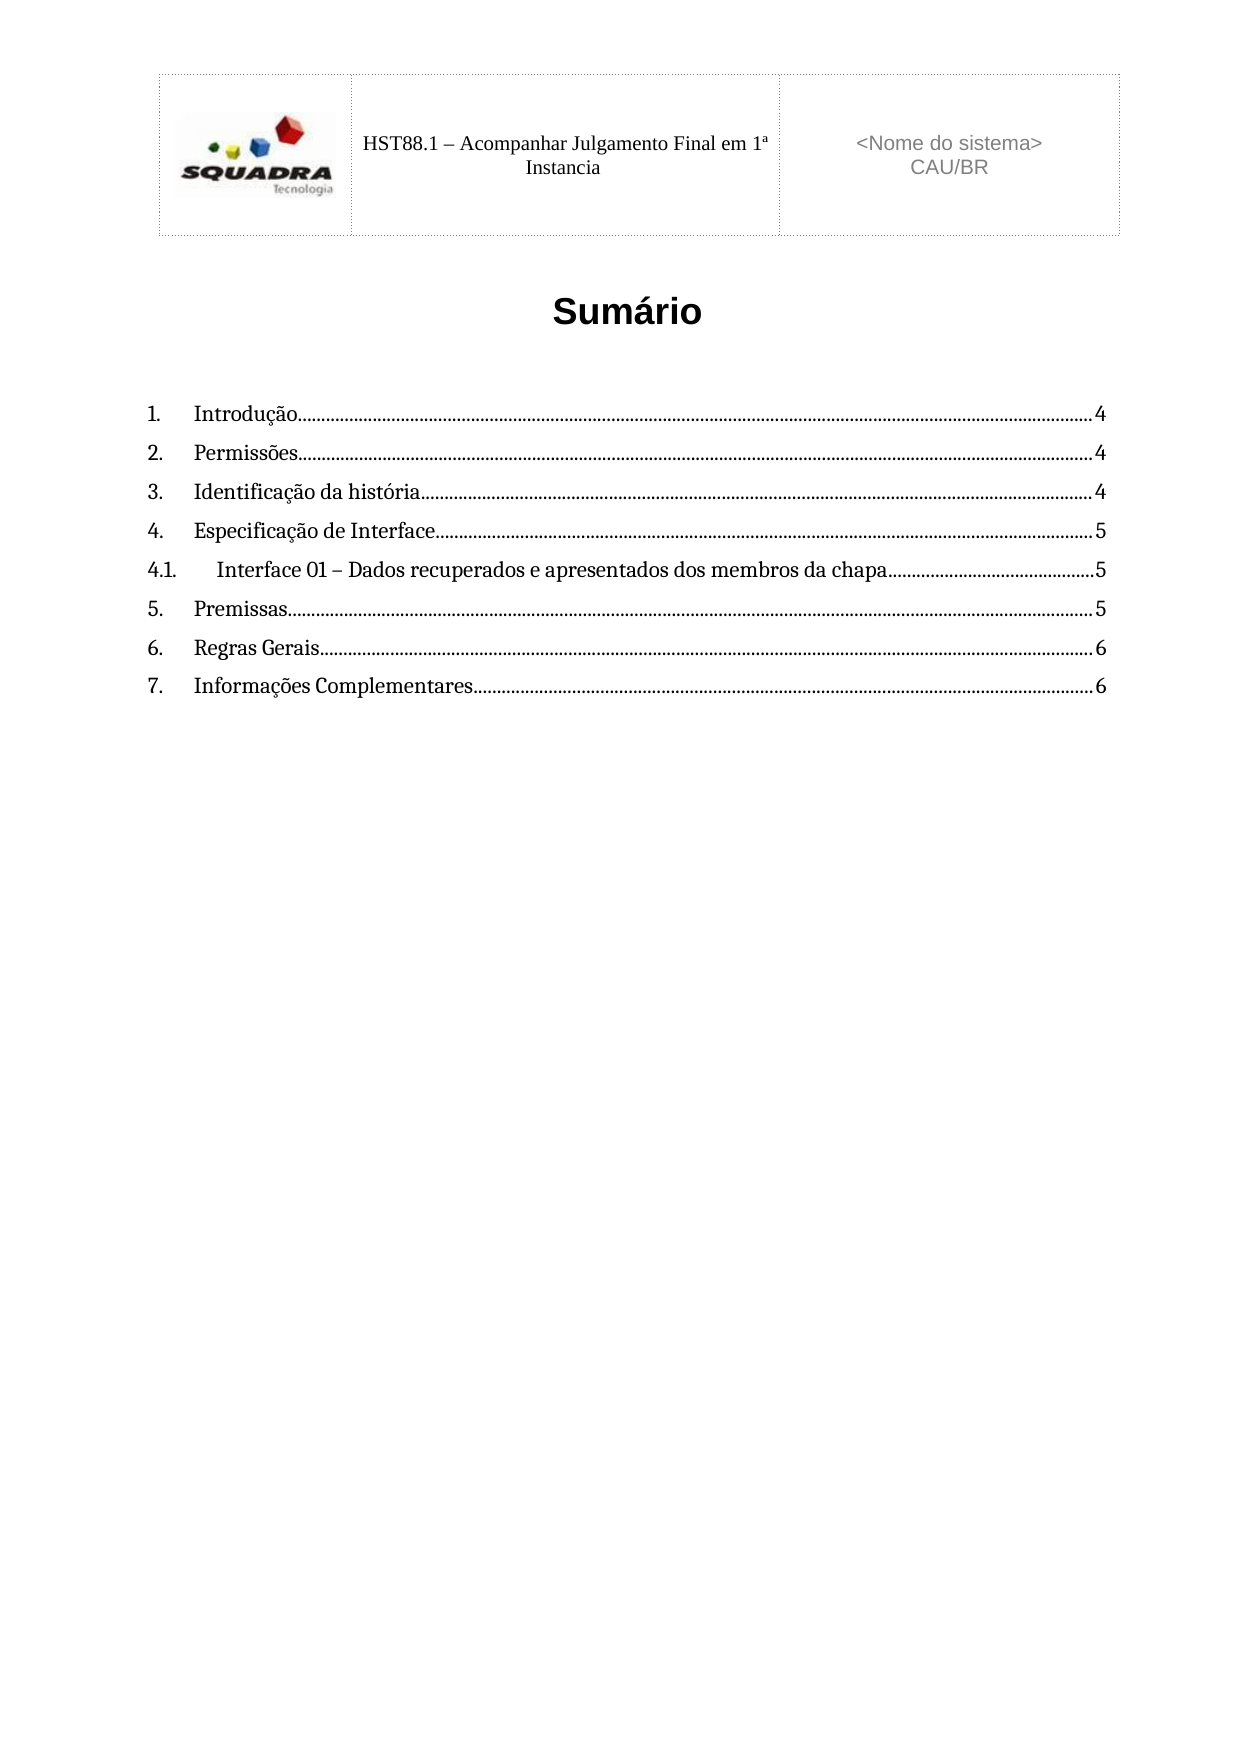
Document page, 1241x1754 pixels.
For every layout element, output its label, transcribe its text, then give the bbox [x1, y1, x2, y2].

text Sumário [148, 289, 1107, 332]
picture [175, 112, 336, 198]
